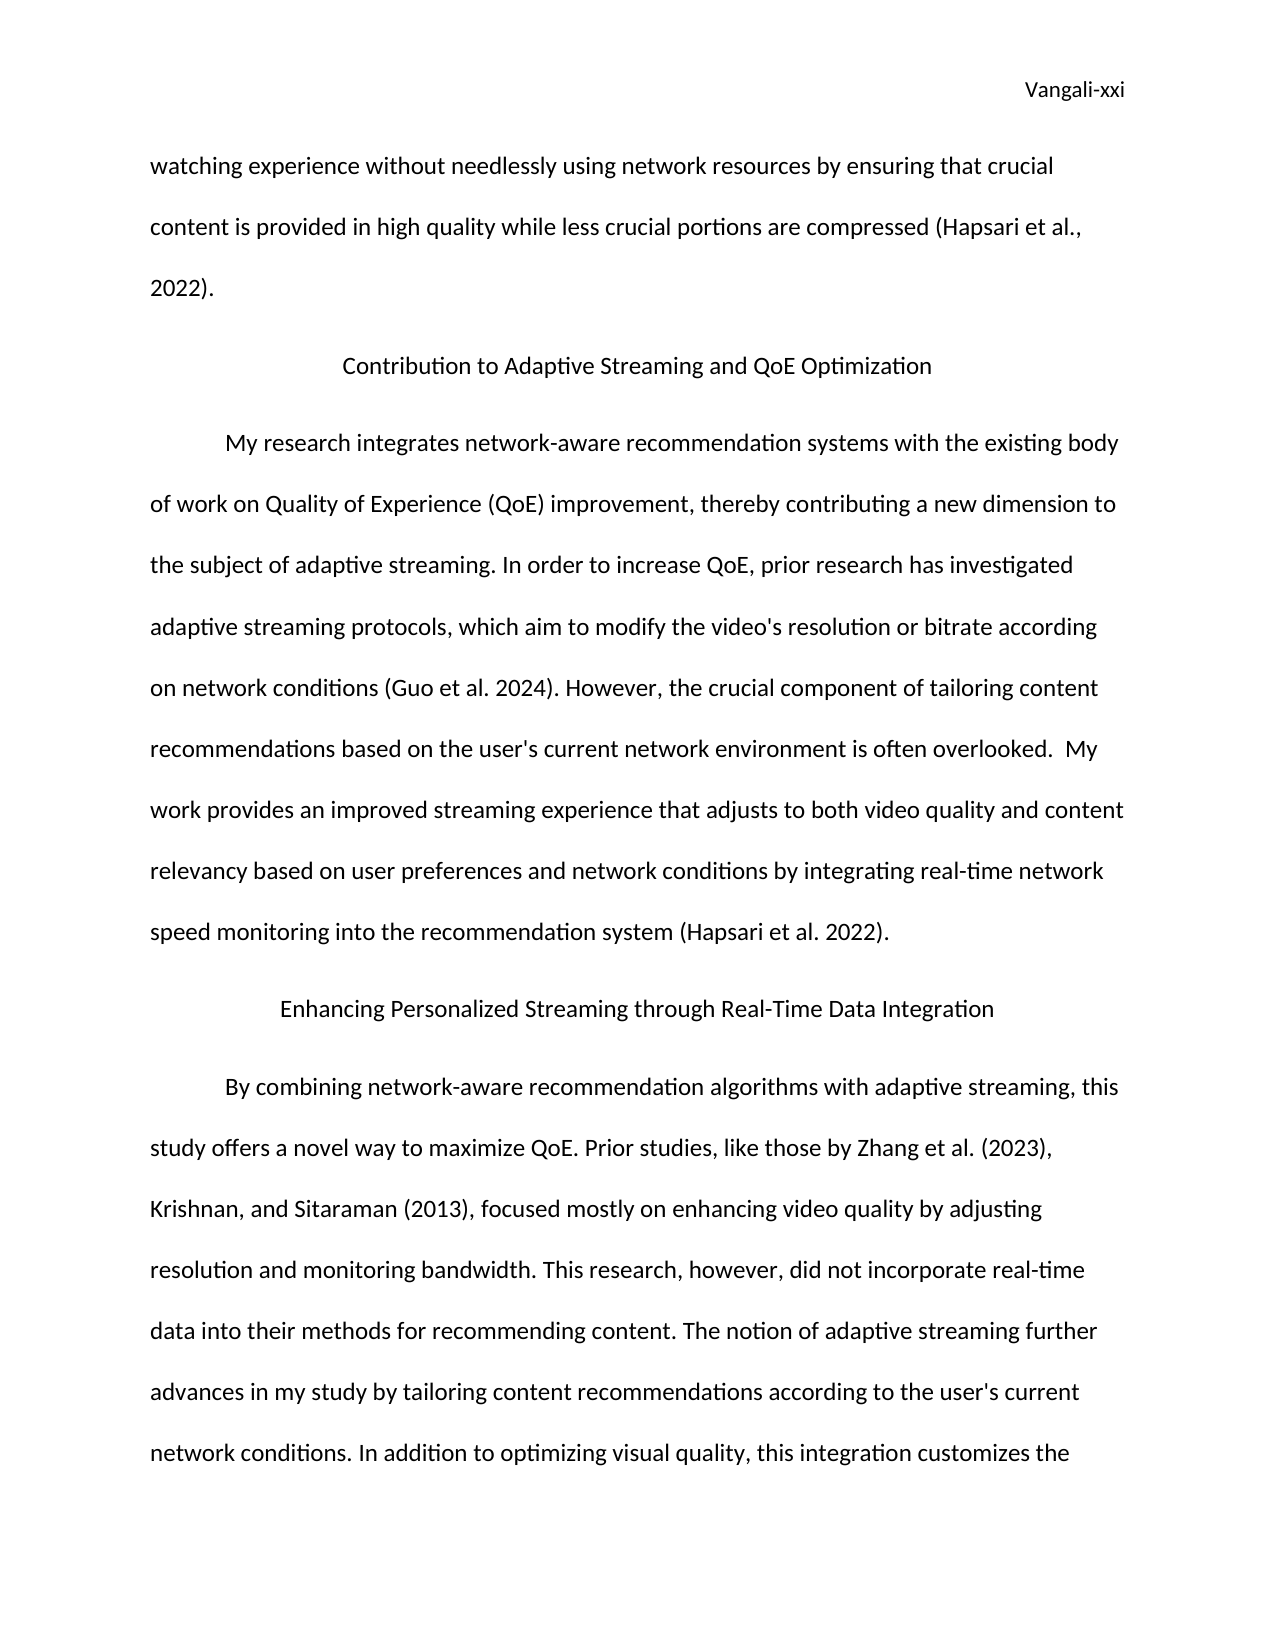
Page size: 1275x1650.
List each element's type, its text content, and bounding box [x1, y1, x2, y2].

text My research integrates network-aware recommendation systems with the existing body of work on Quality of Experience (QoE) improvement, thereby contributing a new dimension to the subject of adaptive streaming. In order to increase QoE, prior research has investigated adaptive streaming protocols, which aim to modify the video's resolution or bitrate according on network conditions (Guo et al. 2024). However, the crucial component of tailoring content recommendations based on the user's current network environment is often overlooked. My work provides an improved streaming experience that adjusts to both video quality and content relevancy based on user preferences and network conditions by integrating real-time network speed monitoring into the recommendation system (Hapsari et al. 2022). [150, 427, 1125, 946]
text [150, 150, 1125, 303]
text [150, 1071, 1125, 1468]
text Contribution to Adaptive Streaming and QoE Optimization [150, 350, 1125, 380]
text Enhancing Personalized Streaming through Real-Time Data Integration [150, 993, 1125, 1024]
